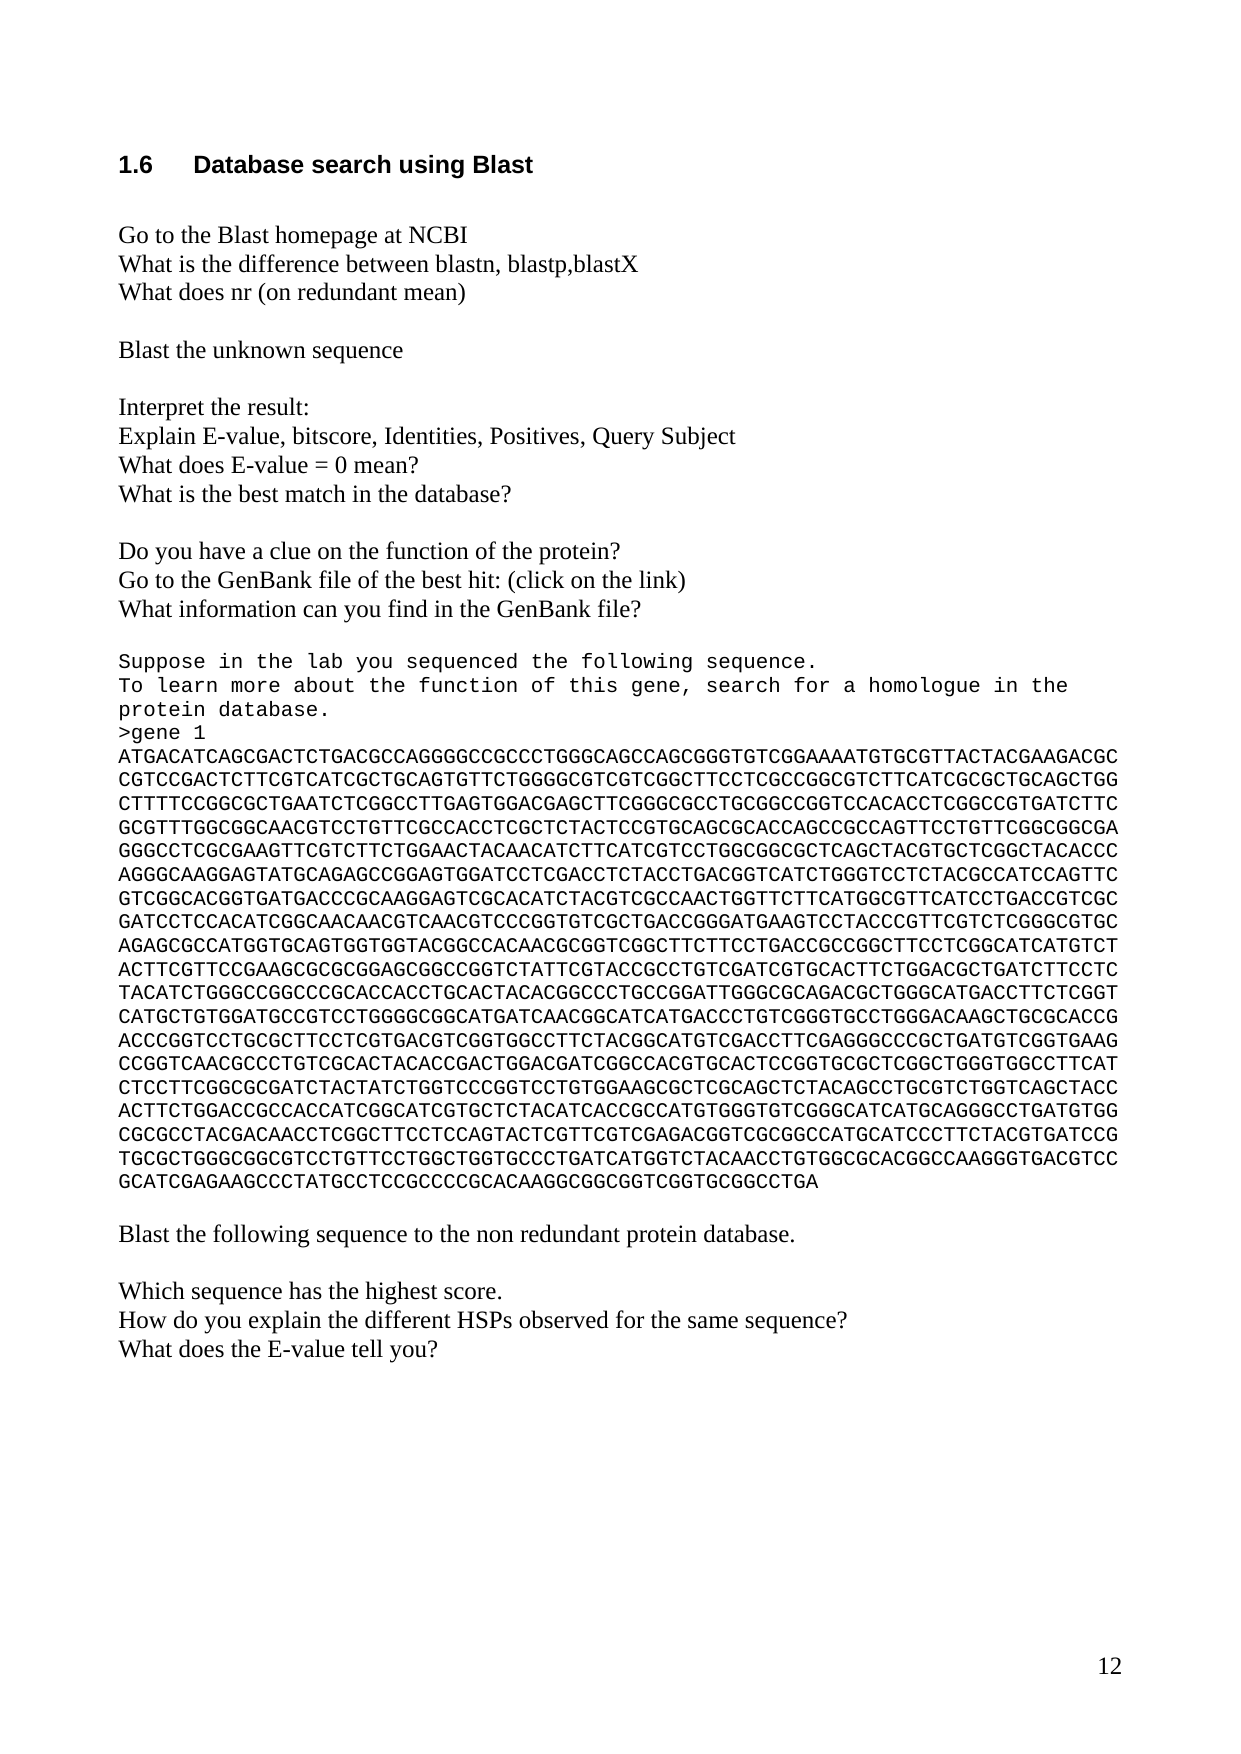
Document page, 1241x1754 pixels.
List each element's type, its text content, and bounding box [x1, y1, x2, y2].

text Blast the following sequence to the non redundant protein database. [118, 1219, 1122, 1247]
text What does nr (on redundant mean) [118, 277, 1122, 306]
text Which sequence has the highest score. [118, 1276, 1122, 1305]
text What is the best match in the database? [118, 479, 1122, 507]
text Interpret the result: [118, 392, 1122, 421]
text To learn more about the function of this gene, search for a homologue in the protein database. [118, 675, 1122, 722]
text What is the difference between blastn, blastp,blastX [118, 249, 1122, 277]
text What information can you find in the GenBank file? [118, 594, 1122, 622]
text Go to the GenBank file of the best hit: (click on the link) [118, 565, 1122, 594]
text Explain E-value, bitscore, Identities, Positives, Query Subject [118, 421, 1122, 450]
text What does the E-value tell you? [118, 1334, 1122, 1362]
text What does E-value = 0 mean? [118, 450, 1122, 479]
text Blast the unknown sequence [118, 335, 1122, 364]
text Suppose in the lab you sequenced the following sequence. [118, 651, 1122, 675]
text Do you have a clue on the function of the protein? [118, 536, 1122, 565]
text ATGACATCAGCGACTCTGACGCCAGGGGCCGCCCTGGGCAGCCAGCGGGTGTCGGAAAATGTGCGTTACTACGAAGACGCCGTCCGACTCTTCGTCATCGCTGCAGTGTTCTGGGGCGTCGTCGGCTTCCTCGCCGGCGTCTTCATCGCGCTGCAGCTGGCTTTTCCGGCGCTGAATCTCGGCCTTGAGTGGACGAGCTTCGGGCGCCTGCGGCCGGTCCACACCTCGGCCGTGATCTTCGCGTTTGGCGGCAACGTCCTGTTCGCCACCTCGCTCTACTCCGTGCAGCGCACCAGCCGCCAGTTCCTGTTCGGCGGCGAGGGCCTCGCGAAGTTCGTCTTCTGGAACTACAACATCTTCATCGTCCTGGCGGCGCTCAGCTACGTGCTCGGCTACACCCAGGGCAAGGAGTATGCAGAGCCGGAGTGGATCCTCGACCTCTACCTGACGGTCATCTGGGTCCTCTACGCCATCCAGTTCGTCGGCACGGTGATGACCCGCAAGGAGTCGCACATCTACGTCGCCAACTGGTTCTTCATGGCGTTCATCCTGACCGTCGCGATCCTCCACATCGGCAACAACGTCAACGTCCCGGTGTCGCTGACCGGGATGAAGTCCTACCCGTTCGTCTCGGGCGTGCAGAGCGCCATGGTGCAGTGGTGGTACGGCCACAACGCGGTCGGCTTCTTCCTGACCGCCGGCTTCCTCGGCATCATGTCTACTTCGTTCCGAAGCGCGCGGAGCGGCCGGTCTATTCGTACCGCCTGTCGATCGTGCACTTCTGGACGCTGATCTTCCTCTACATCTGGGCCGGCCCGCACCACCTGCACTACACGGCCCTGCCGGATTGGGCGCAGACGCTGGGCATGACCTTCTCGGTCATGCTGTGGATGCCGTCCTGGGGCGGCATGATCAACGGCATCATGACCCTGTCGGGTGCCTGGGACAAGCTGCGCACCGACCCGGTCCTGCGCTTCCTCGTGACGTCGGTGGCCTTCTACGGCATGTCGACCTTCGAGGGCCCGCTGATGTCGGTGAAGCCGGTCAACGCCCTGTCGCACTACACCGACTGGACGATCGGCCACGTGCACTCCGGTGCGCTCGGCTGGGTGGCCTTCATCTCCTTCGGCGCGATCTACTATCTGGTCCCGGTCCTGTGGAAGCGCTCGCAGCTCTACAGCCTGCGTCTGGTCAGCTACCACTTCTGGACCGCCACCATCGGCATCGTGCTCTACATCACCGCCATGTGGGTGTCGGGCATCATGCAGGGCCTGATGTGGCGCGCCTACGACAACCTCGGCTTCCTCCAGTACTCGTTCGTCGAGACGGTCGCGGCCATGCATCCCTTCTACGTGATCCGTGCGCTGGGCGGCGTCCTGTTCCTGGCTGGTGCCCTGATCATGGTCTACAACCTGTGGCGCACGGCCAAGGGTGACGTCCGCATCGAGAAGCCCTATGCCTCCGCCCCGCACAAGGCGGCGGTCGGTGCGGCCTGA [118, 746, 1122, 1195]
text How do you explain the different HSPs observed for the same sequence? [118, 1305, 1122, 1334]
subtitle Database search using Blast [118, 150, 1122, 179]
text >gene 1 [118, 722, 1122, 746]
text Go to the Blast homepage at NCBI [118, 220, 1122, 249]
